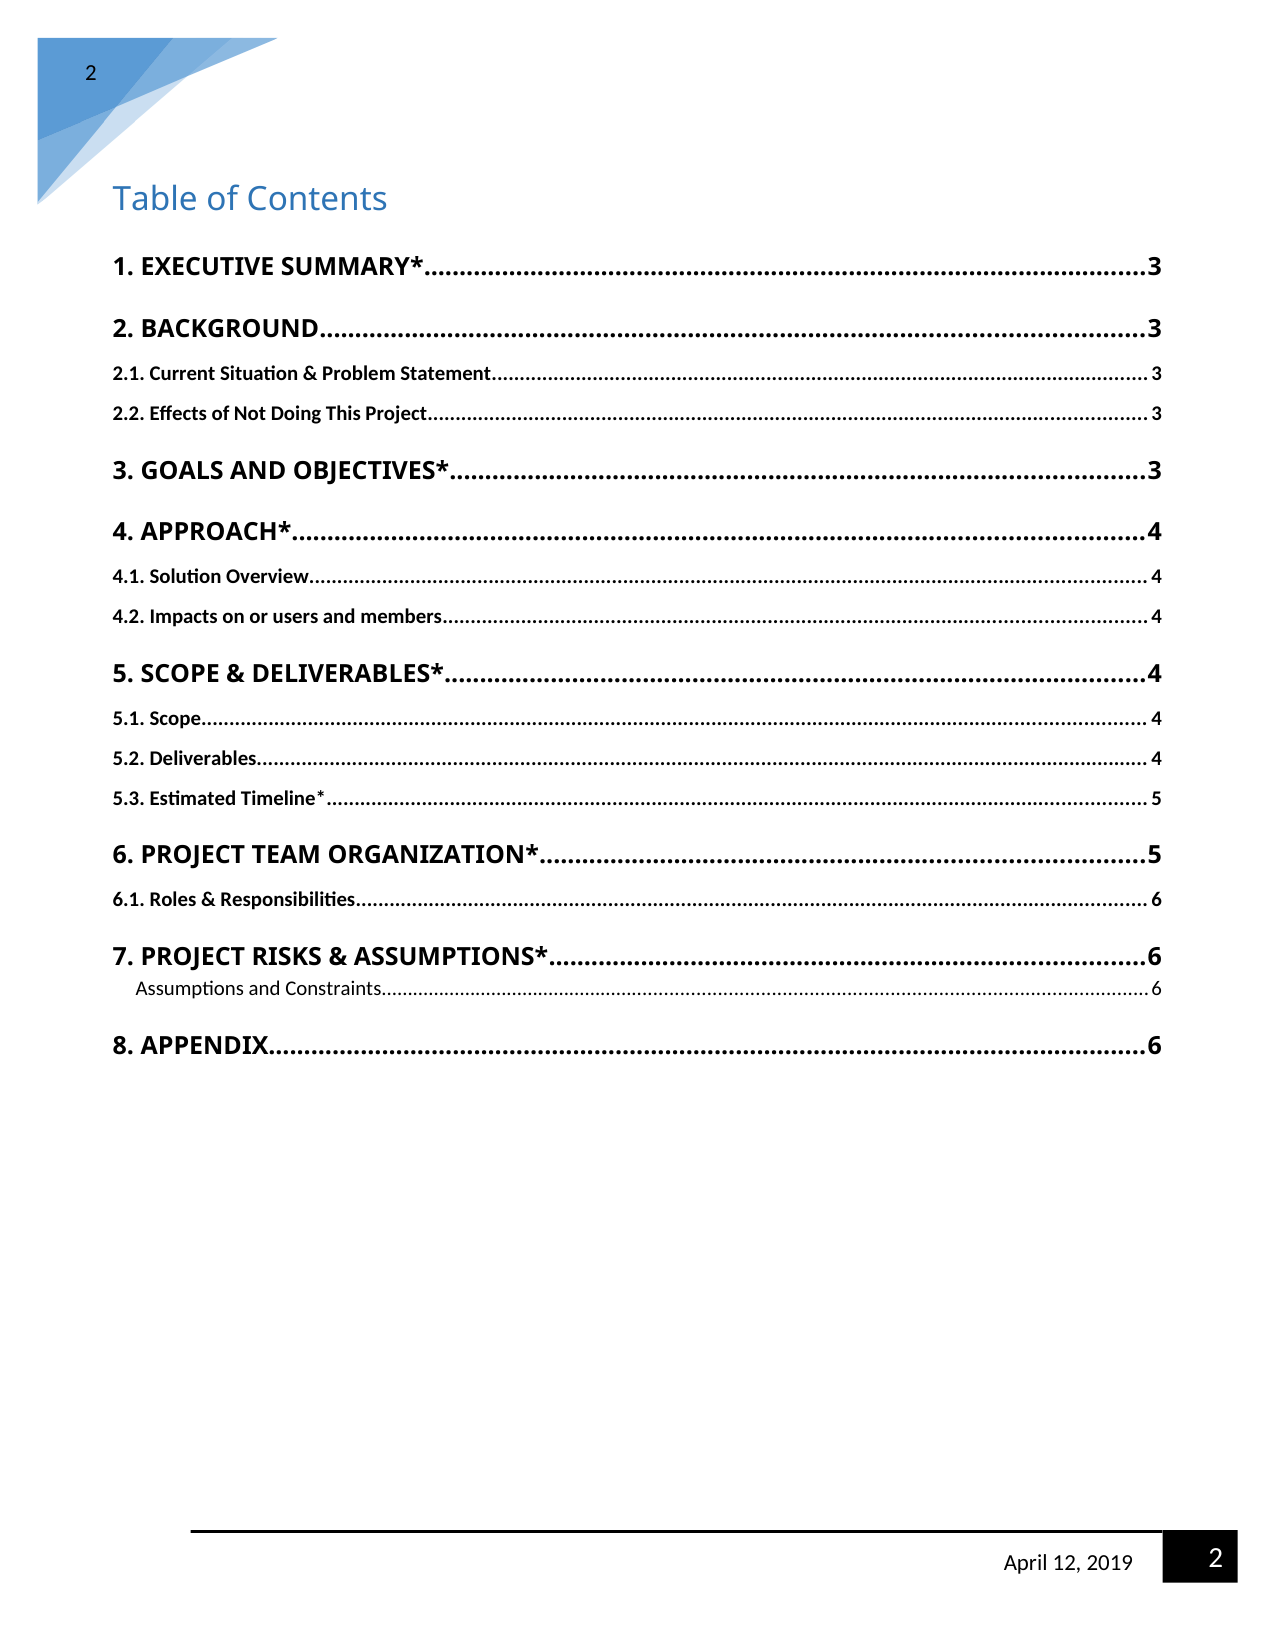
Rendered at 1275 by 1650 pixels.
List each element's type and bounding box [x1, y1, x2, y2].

picture [136, 201, 144, 206]
picture [37, 37, 279, 206]
picture [155, 194, 165, 206]
picture [183, 194, 192, 199]
picture [211, 194, 221, 206]
picture [272, 194, 279, 206]
